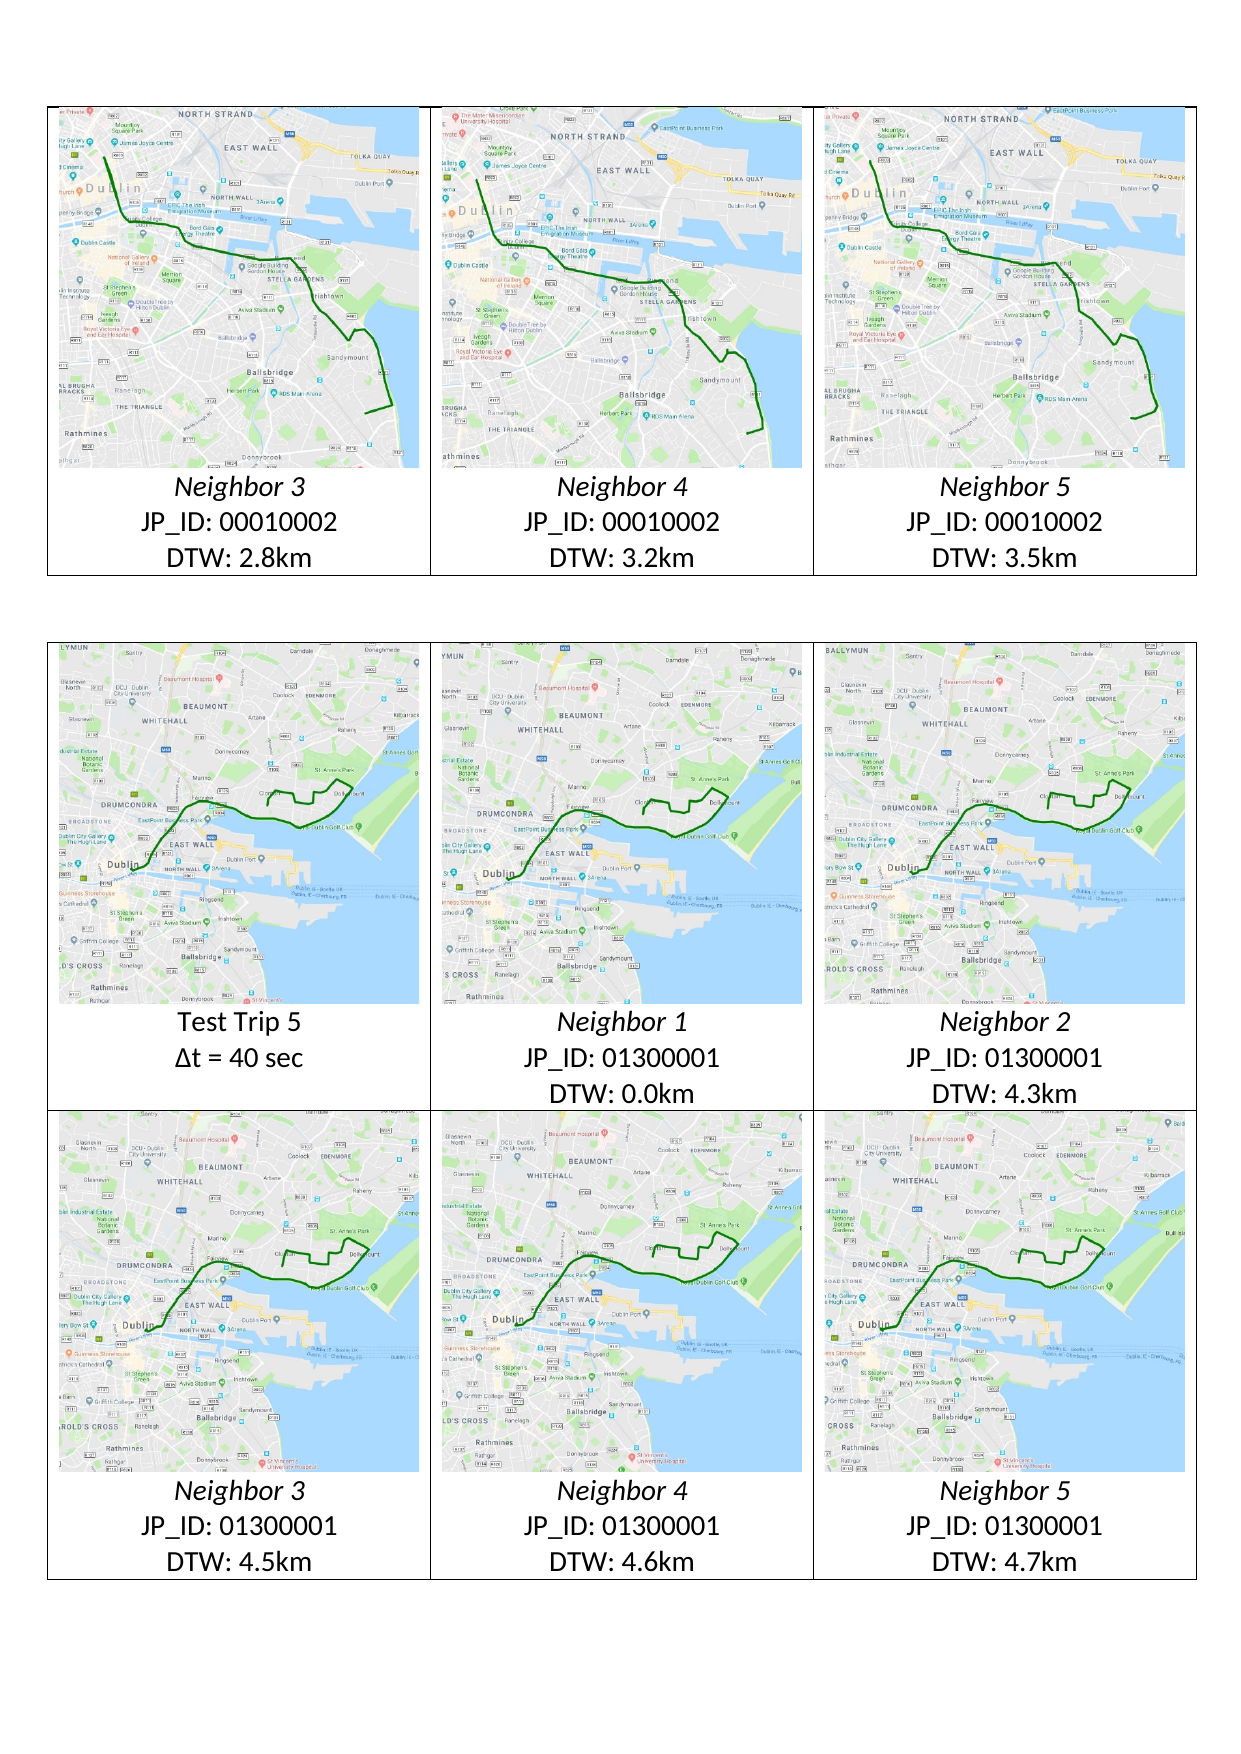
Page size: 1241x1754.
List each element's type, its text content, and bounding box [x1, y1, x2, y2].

picture [824, 107, 1185, 468]
table_cell Neighbor 5 JP_ID: 01300001 DTW: 4.7km [814, 1111, 1196, 1578]
table_header Neighbor 2 JP_ID: 01300001 DTW: 4.3km [814, 643, 1196, 1110]
picture [59, 643, 420, 1004]
picture [441, 1111, 802, 1472]
table_cell Neighbor 3 JP_ID: 00010002 DTW: 2.8km [48, 108, 430, 574]
table_cell Neighbor 5 JP_ID: 00010002 DTW: 3.5km [814, 108, 1196, 574]
picture [441, 643, 802, 1004]
picture [441, 107, 802, 468]
table_cell Neighbor 4 JP_ID: 00010002 DTW: 3.2km [431, 108, 813, 574]
picture [824, 643, 1185, 1004]
picture [59, 1111, 420, 1472]
table_header Neighbor 1 JP_ID: 01300001 DTW: 0.0km [431, 643, 813, 1110]
table_cell Neighbor 3 JP_ID: 01300001 DTW: 4.5km [48, 1111, 430, 1578]
picture [59, 107, 420, 468]
picture [824, 1111, 1185, 1472]
table_header Test Trip 5 Δt = 40 sec [48, 643, 430, 1110]
table_cell Neighbor 4 JP_ID: 01300001 DTW: 4.6km [431, 1111, 813, 1578]
